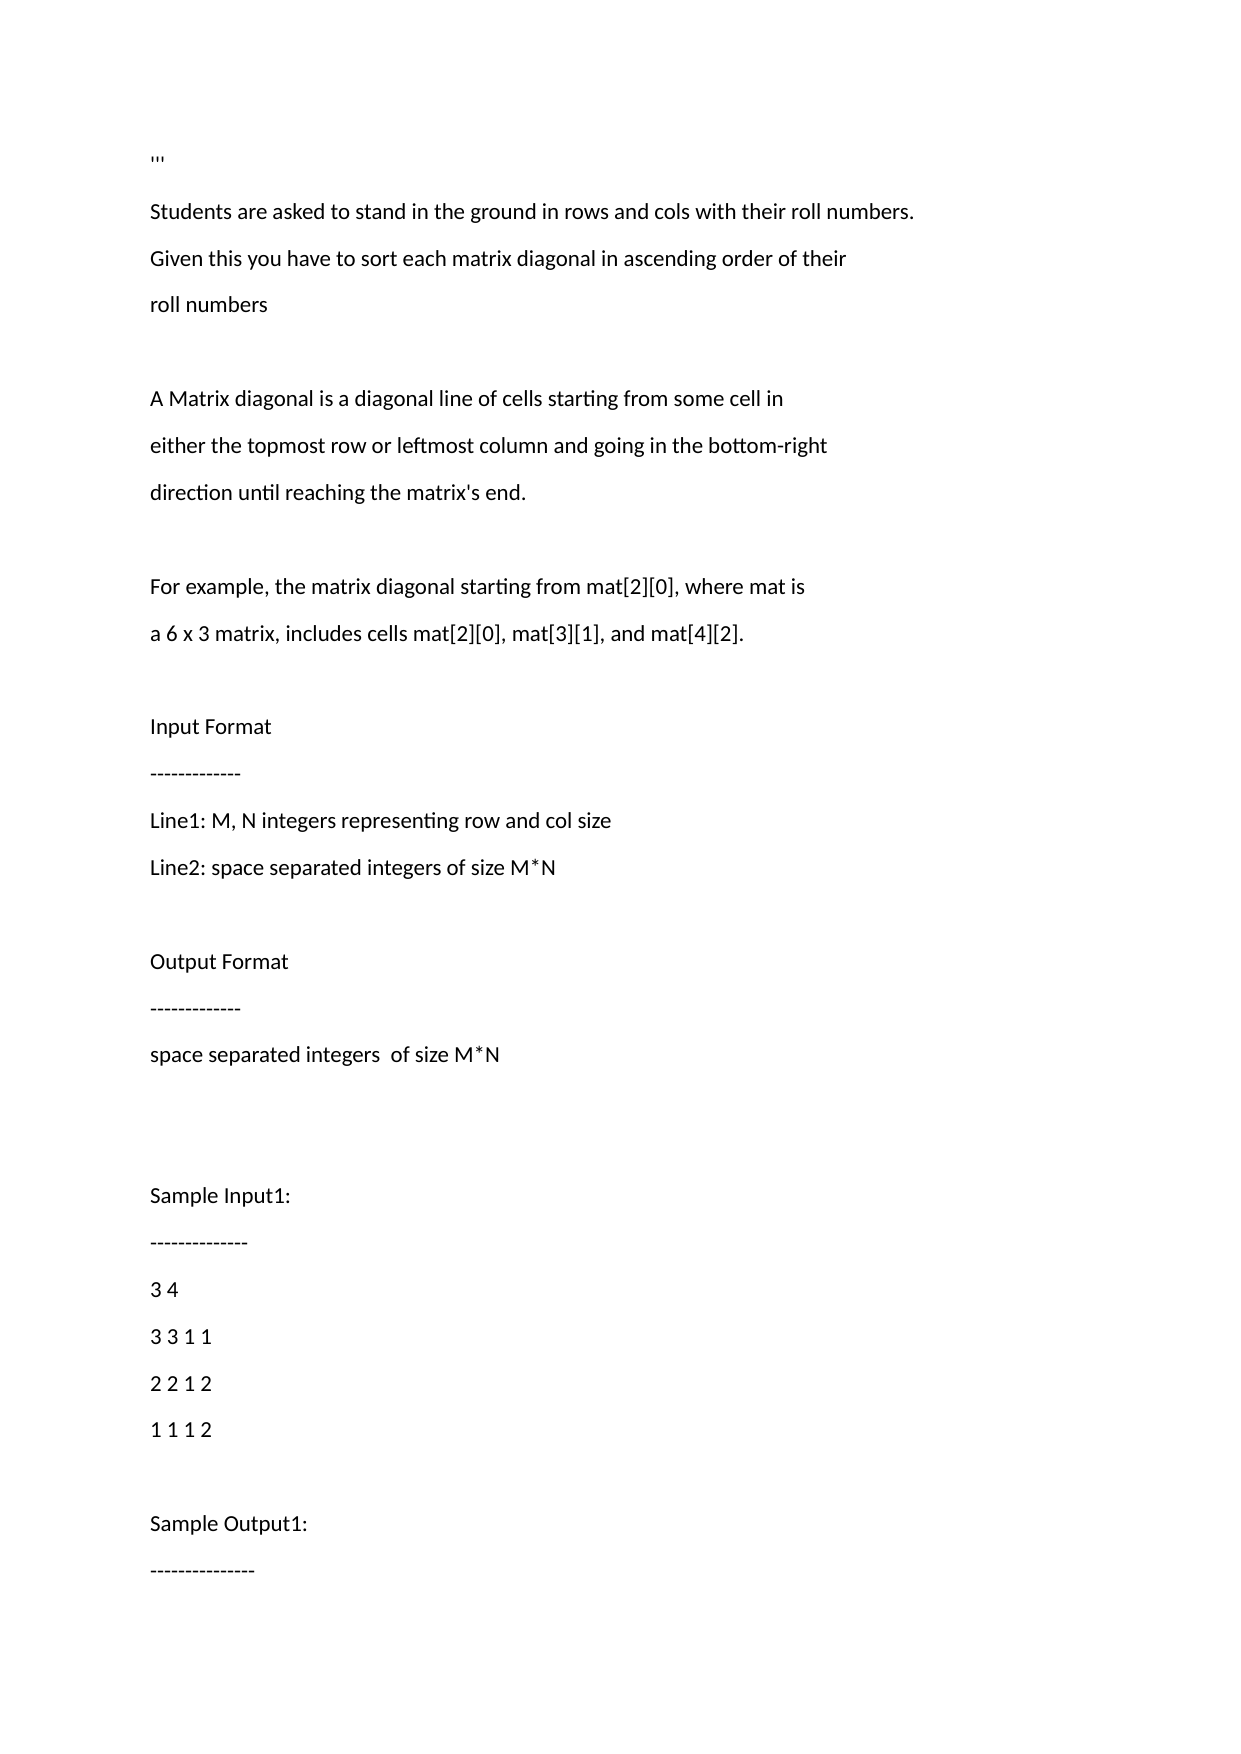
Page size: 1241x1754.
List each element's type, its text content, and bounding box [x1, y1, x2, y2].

text 2 2 1 2 [150, 1369, 1090, 1397]
text ------------- [150, 759, 1090, 787]
text A Matrix diagonal is a diagonal line of cells starting from some cell in [150, 384, 1090, 412]
text --------------- [150, 1556, 1090, 1584]
text Output Format [150, 947, 1090, 975]
text Sample Input1: [150, 1181, 1090, 1209]
text ------------- [150, 994, 1090, 1022]
text Line2: space separated integers of size M*N [150, 853, 1090, 881]
text ''' [150, 150, 1090, 178]
text Sample Output1: [150, 1509, 1090, 1537]
text For example, the matrix diagonal starting from mat[2][0], where mat is [150, 572, 1090, 600]
text Given this you have to sort each matrix diagonal in ascending order of their [150, 244, 1090, 272]
text 3 3 1 1 [150, 1322, 1090, 1350]
text -------------- [150, 1228, 1090, 1256]
text a 6 x 3 matrix, includes cells mat[2][0], mat[3][1], and mat[4][2]. [150, 619, 1090, 647]
text 3 4 [150, 1275, 1090, 1303]
text roll numbers [150, 291, 1090, 319]
text Students are asked to stand in the ground in rows and cols with their roll numbers. [150, 197, 1090, 225]
text direction until reaching the matrix's end. [150, 478, 1090, 506]
text Line1: M, N integers representing row and col size [150, 806, 1090, 834]
text Input Format [150, 712, 1090, 741]
text space separated integers of size M*N [150, 1041, 1090, 1069]
text 1 1 1 2 [150, 1416, 1090, 1444]
text either the topmost row or leftmost column and going in the bottom-right [150, 431, 1090, 459]
